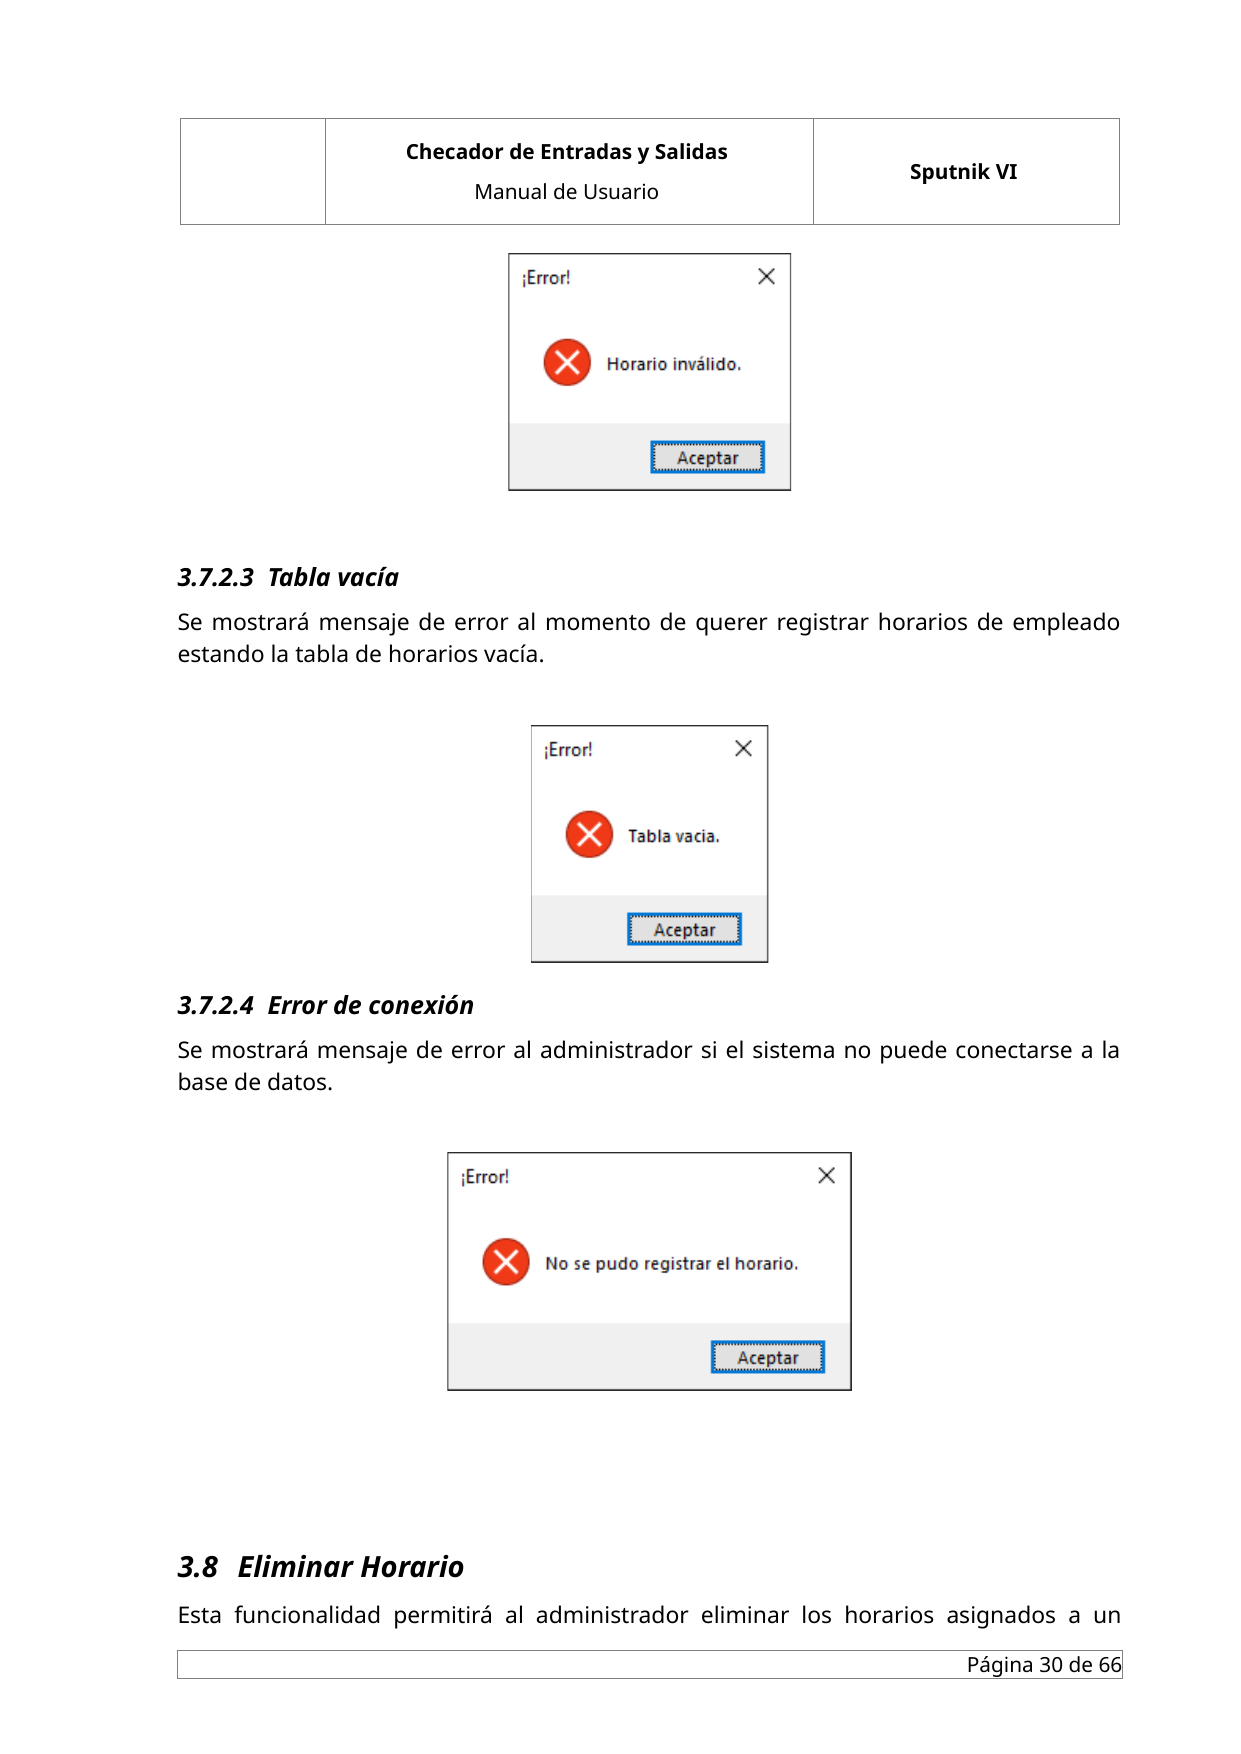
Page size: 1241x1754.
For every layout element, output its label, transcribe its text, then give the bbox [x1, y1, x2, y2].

subtitle Tabla vacía [177, 560, 1122, 594]
picture [531, 725, 769, 963]
text Se mostrará mensaje de error al administrador si el sistema no puede conectarse a la base de datos. [177, 1034, 1122, 1097]
picture [508, 253, 792, 491]
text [177, 1599, 1122, 1630]
text Se mostrará mensaje de error al momento de querer registrar horarios de empleado estando la tabla de horarios vacía. [177, 606, 1122, 669]
picture [447, 1152, 852, 1391]
subtitle Error de conexión [177, 988, 1122, 1022]
subtitle Eliminar Horario [177, 1547, 1122, 1586]
